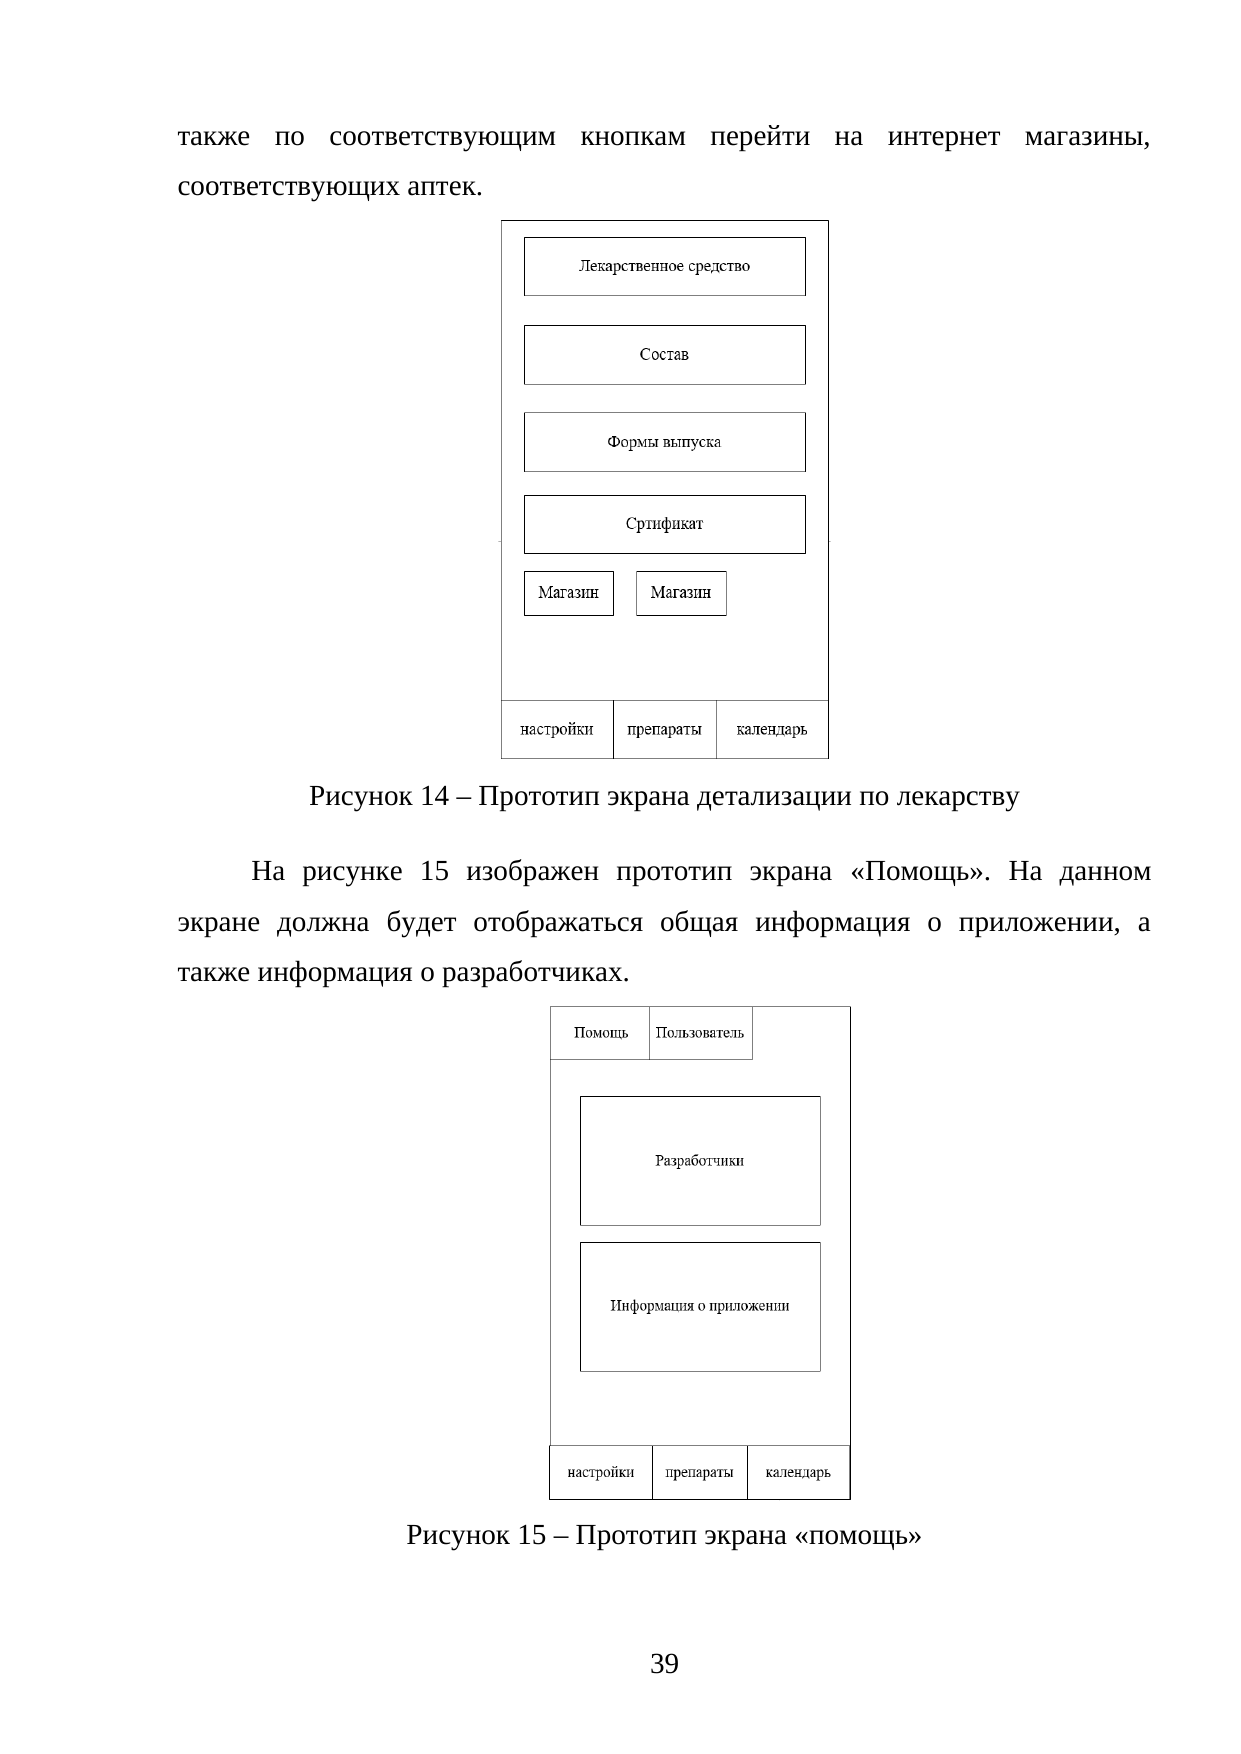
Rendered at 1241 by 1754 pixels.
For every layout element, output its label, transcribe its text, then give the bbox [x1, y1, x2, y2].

text На рисунке 15 изображен прототип экрана «Помощь». На данном экране должна будет отображаться общая информация о приложении, а также информация о разработчиках. [177, 853, 1152, 988]
picture [548, 1004, 854, 1501]
picture [498, 218, 831, 762]
